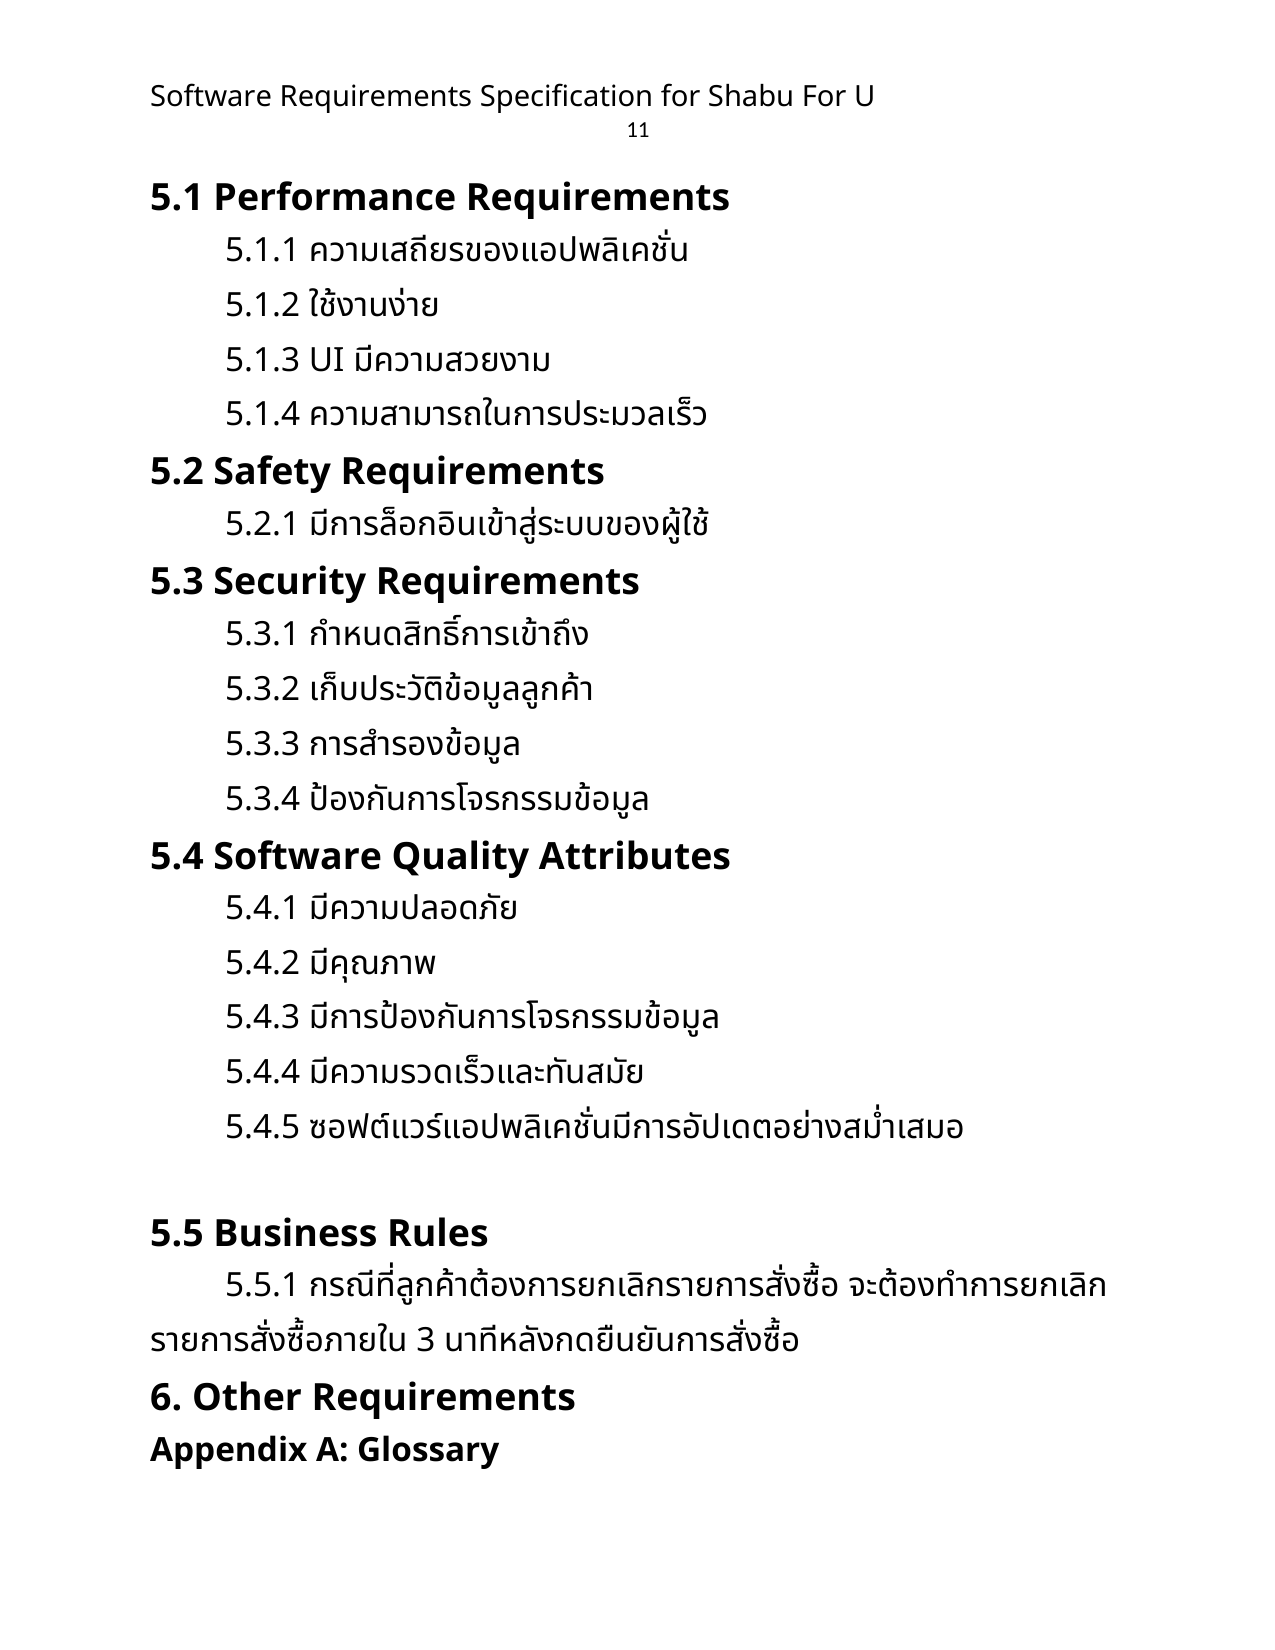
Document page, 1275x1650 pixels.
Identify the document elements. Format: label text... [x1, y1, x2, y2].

text 5.3.2 เก็บประวัติข้อมูลลูกค้า [150, 665, 1125, 715]
text 5.3.3 การสำรองข้อมูล [150, 720, 1125, 770]
text 6. Other Requirements [150, 1370, 1125, 1421]
text 5.4.3 มีการป้องกันการโจรกรรมข้อมูล [150, 993, 1125, 1044]
text 5.5.1 กรณีที่ลูกค้าต้องการยกเลิกรายการสั่งซื้อ จะต้องทำการยกเลิกรายการสั่งซื้อภายใน 3 นาทีหลังกดยืนยันการสั่งซื้อ [150, 1261, 1125, 1366]
text 5.1.2 ใช้งานง่าย [150, 281, 1125, 331]
text 5.1.4 ความสามารถในการประมวลเร็ว [150, 390, 1125, 441]
text 5.3.4 ป้องกันการโจรกรรมข้อมูล [150, 774, 1125, 825]
text 5.3 Security Requirements [150, 555, 1125, 606]
text 5.4.2 มีคุณภาพ [150, 939, 1125, 989]
text 5.4 Software Quality Attributes [150, 829, 1125, 880]
text 5.1.3 UI มีความสวยงาม [150, 335, 1125, 386]
text 5.1 Performance Requirements [150, 171, 1125, 222]
text 5.4.1 มีความปลอดภัย [150, 884, 1125, 935]
text 5.4.4 มีความรวดเร็วและทันสมัย [150, 1048, 1125, 1098]
text 5.3.1 กำหนดสิทธิ์การเข้าถึง [150, 610, 1125, 660]
text 5.2 Safety Requirements [150, 444, 1125, 496]
text Appendix A: Glossary [150, 1425, 1125, 1471]
text 5.5 Business Rules [150, 1206, 1125, 1257]
text 5.2.1 มีการล็อกอินเข้าสู่ระบบของผู้ใช้ [150, 500, 1125, 550]
text 5.1.1 ความเสถียรของแอปพลิเคชั่น [150, 226, 1125, 276]
text 5.4.5 ซอฟต์แวร์แอปพลิเคชั่นมีการอัปเดตอย่างสม่ำเสมอ [150, 1102, 1125, 1153]
